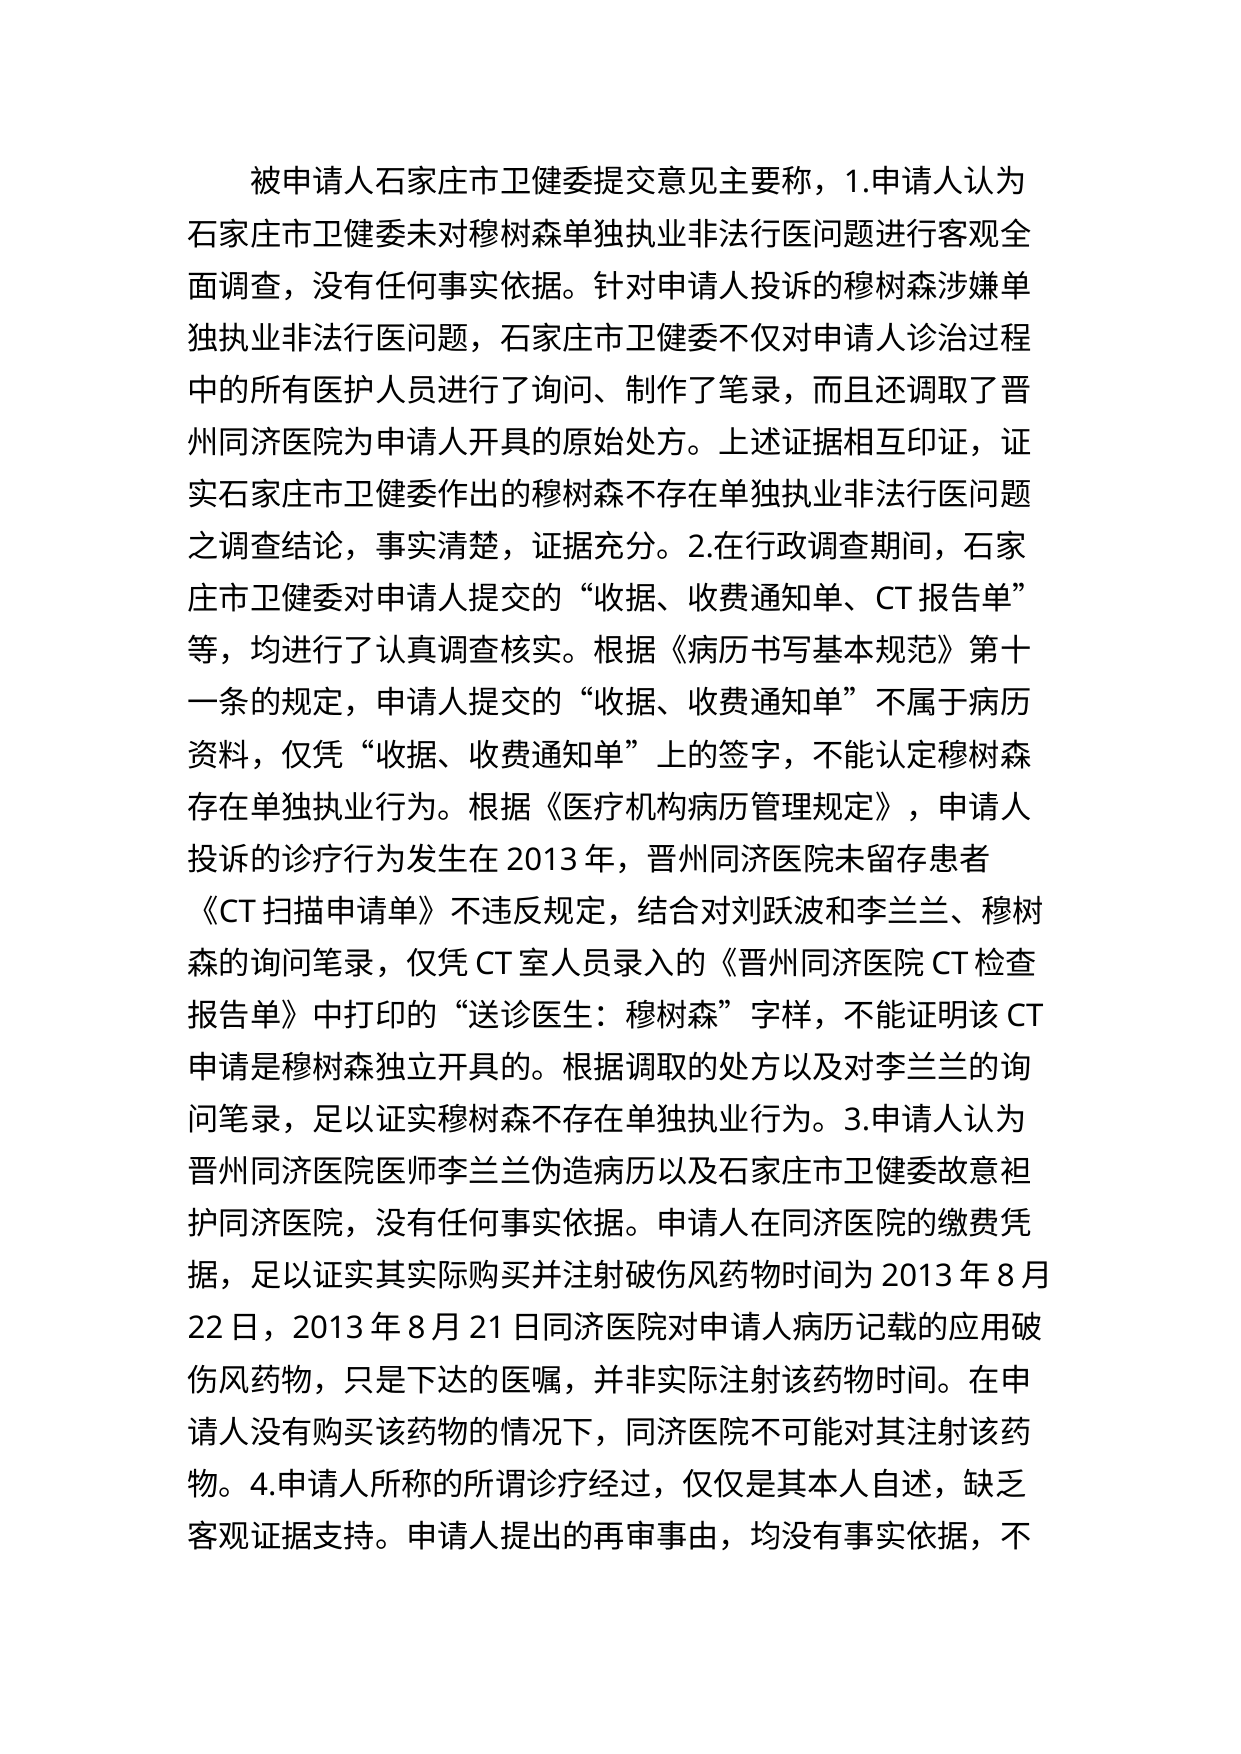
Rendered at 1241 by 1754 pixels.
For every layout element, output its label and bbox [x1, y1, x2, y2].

text [187, 150, 1053, 1556]
